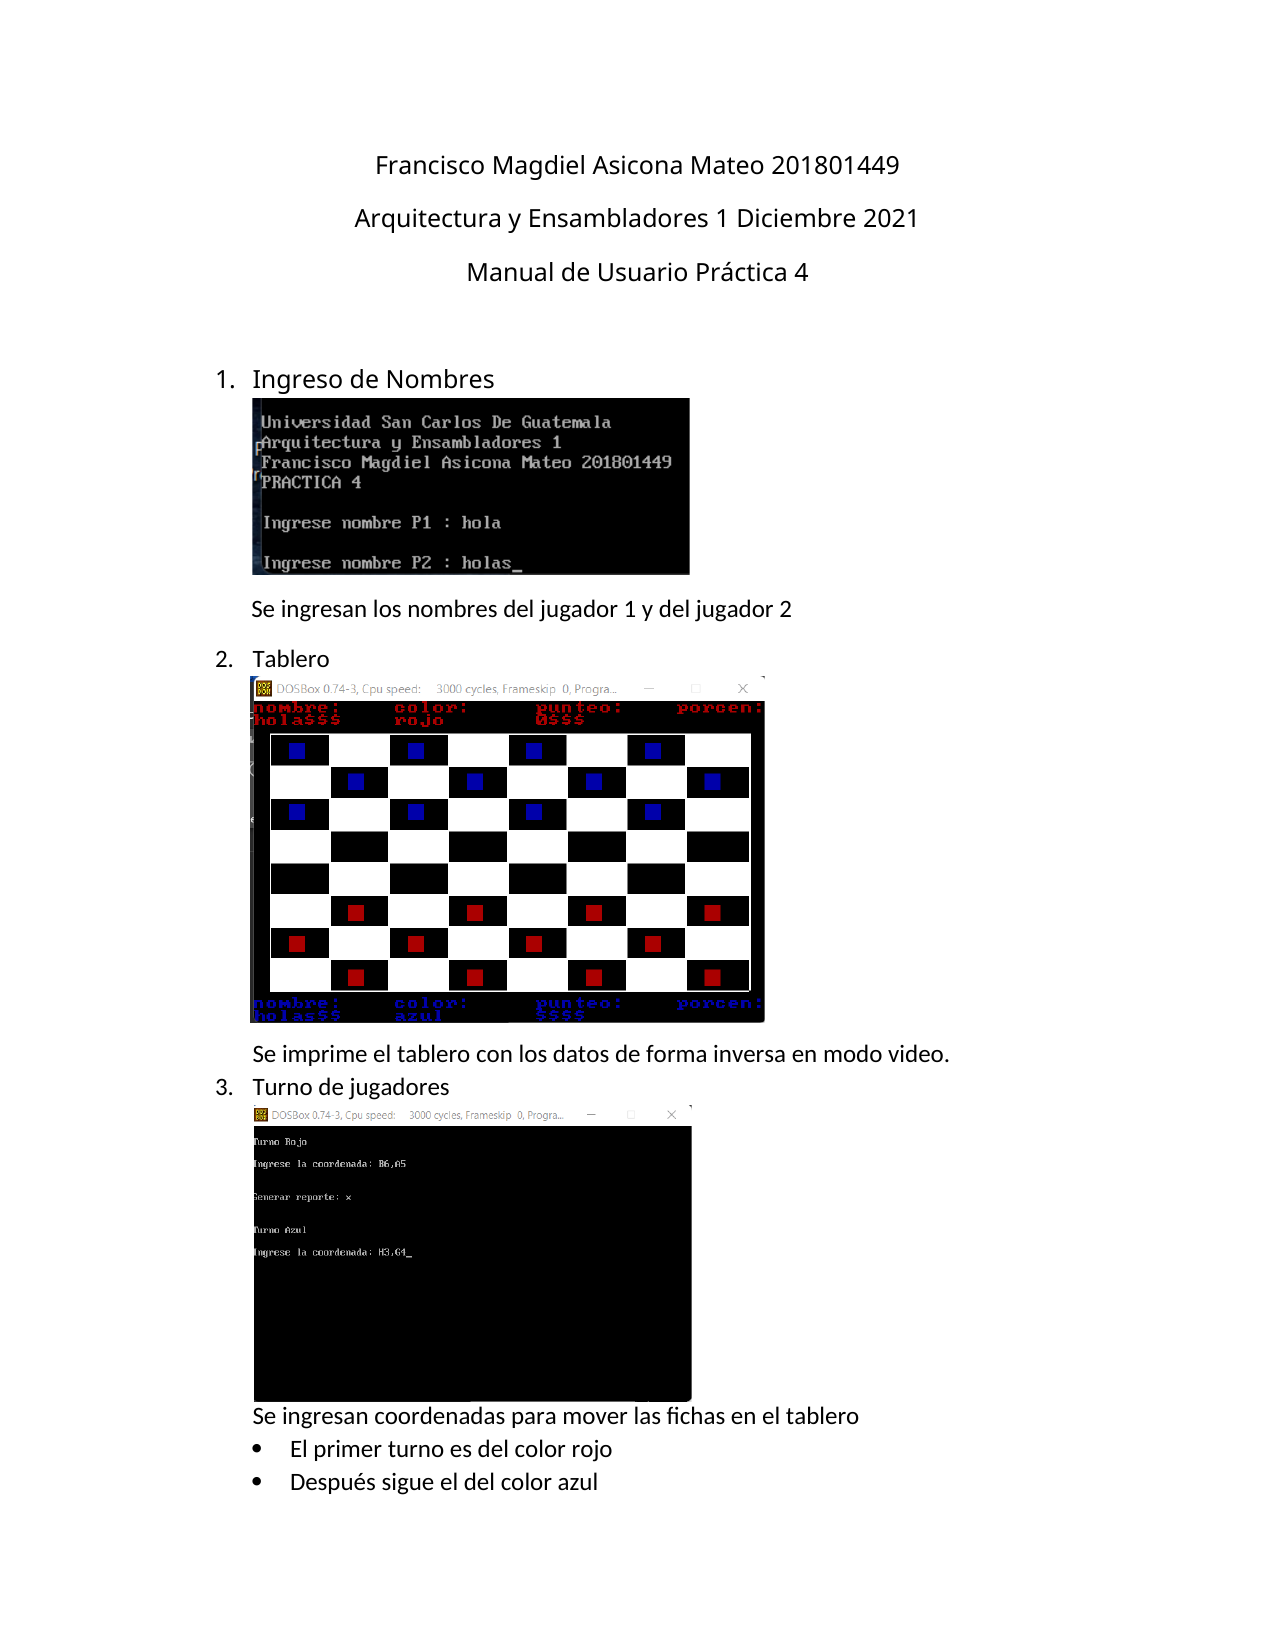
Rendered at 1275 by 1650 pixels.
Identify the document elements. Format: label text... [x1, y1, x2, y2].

list Ingreso de Nombres [215, 361, 1098, 395]
text Francisco Magdiel Asicona Mateo 201801449 [177, 148, 1098, 182]
picture [250, 676, 765, 1023]
list Se imprime el tablero con los datos de forma inversa en modo video. [252, 1038, 1098, 1068]
list Tablero [215, 643, 1098, 673]
text Se ingresan los nombres del jugador 1 y del jugador 2 [177, 593, 1098, 624]
picture [254, 1105, 692, 1402]
list Se ingresan coordenadas para mover las fichas en el tablero [252, 1400, 1098, 1430]
picture [252, 398, 690, 575]
list Turno de jugadores [215, 1071, 1098, 1101]
list El primer turno es del color rojo [252, 1433, 1098, 1463]
list Después sigue el del color azul [252, 1466, 1098, 1496]
text Manual de Usuario Práctica 4 [177, 254, 1098, 288]
text Arquitectura y Ensambladores 1 Diciembre 2021 [177, 201, 1098, 235]
